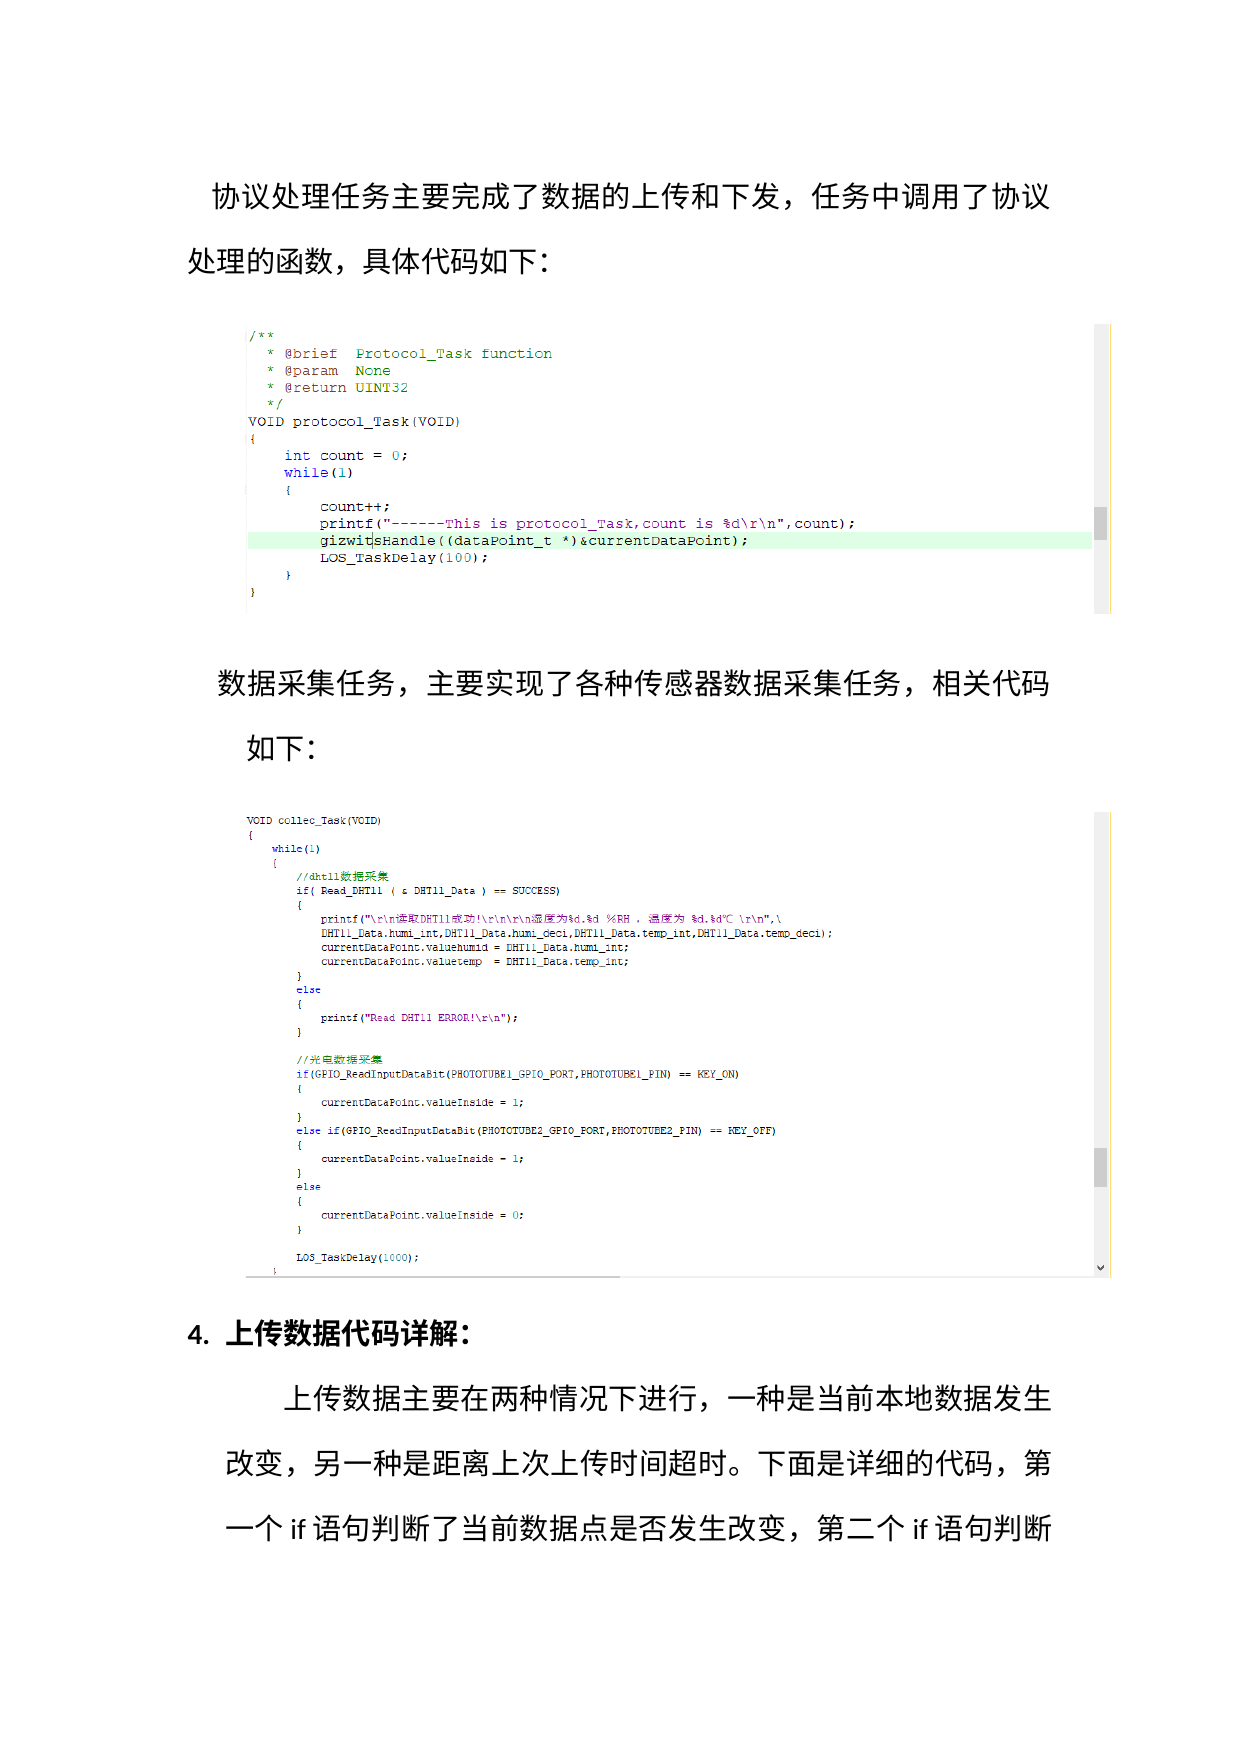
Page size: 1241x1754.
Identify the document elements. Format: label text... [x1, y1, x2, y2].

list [225, 1364, 1053, 1559]
list 上传数据代码详解： [187, 1299, 1053, 1364]
text 协议处理任务主要完成了数据的上传和下发，任务中调用了协议处理的函数，具体代码如下： [187, 162, 1053, 292]
picture [245, 324, 1112, 614]
text 数据采集任务，主要实现了各种传感器数据采集任务，相关代码如下： [187, 649, 1053, 779]
picture [245, 812, 1112, 1278]
